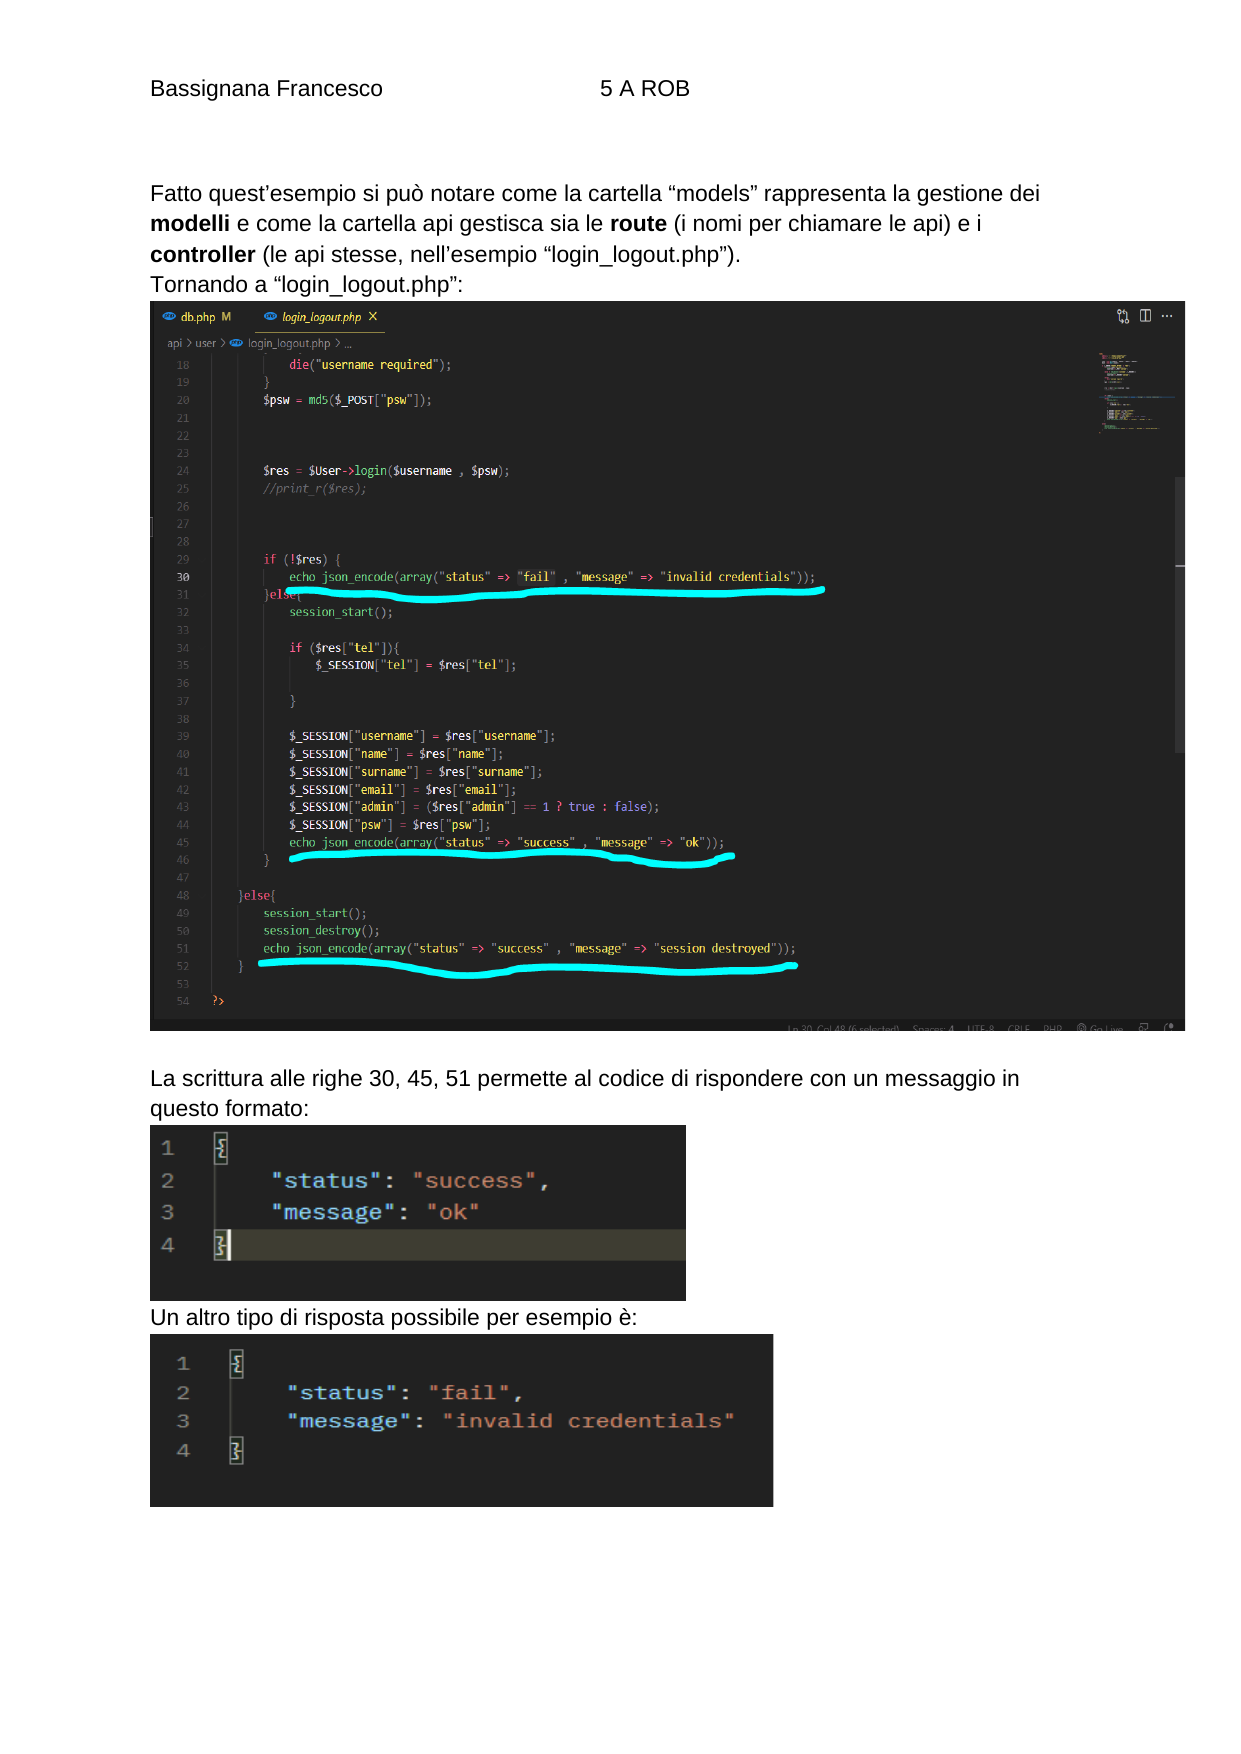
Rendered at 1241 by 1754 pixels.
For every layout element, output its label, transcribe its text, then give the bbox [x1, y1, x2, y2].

text Un altro tipo di risposta possibile per esempio è: [150, 1304, 1090, 1330]
text Tornando a “login_logout.php”: [150, 271, 1090, 297]
picture [150, 1334, 774, 1507]
picture [150, 301, 1186, 1031]
picture [150, 1125, 686, 1301]
text Fatto quest’esempio si può notare come la cartella “models” rappresenta la gestione dei modelli e come la cartella api gestisca sia le route (i nomi per chiamare le api) e i controller (le api stesse, nell’esempio “login_logout.php”). [150, 180, 1090, 267]
text La scrittura alle righe 30, 45, 51 permette al codice di rispondere con un messaggio in questo formato: [150, 1065, 1090, 1121]
